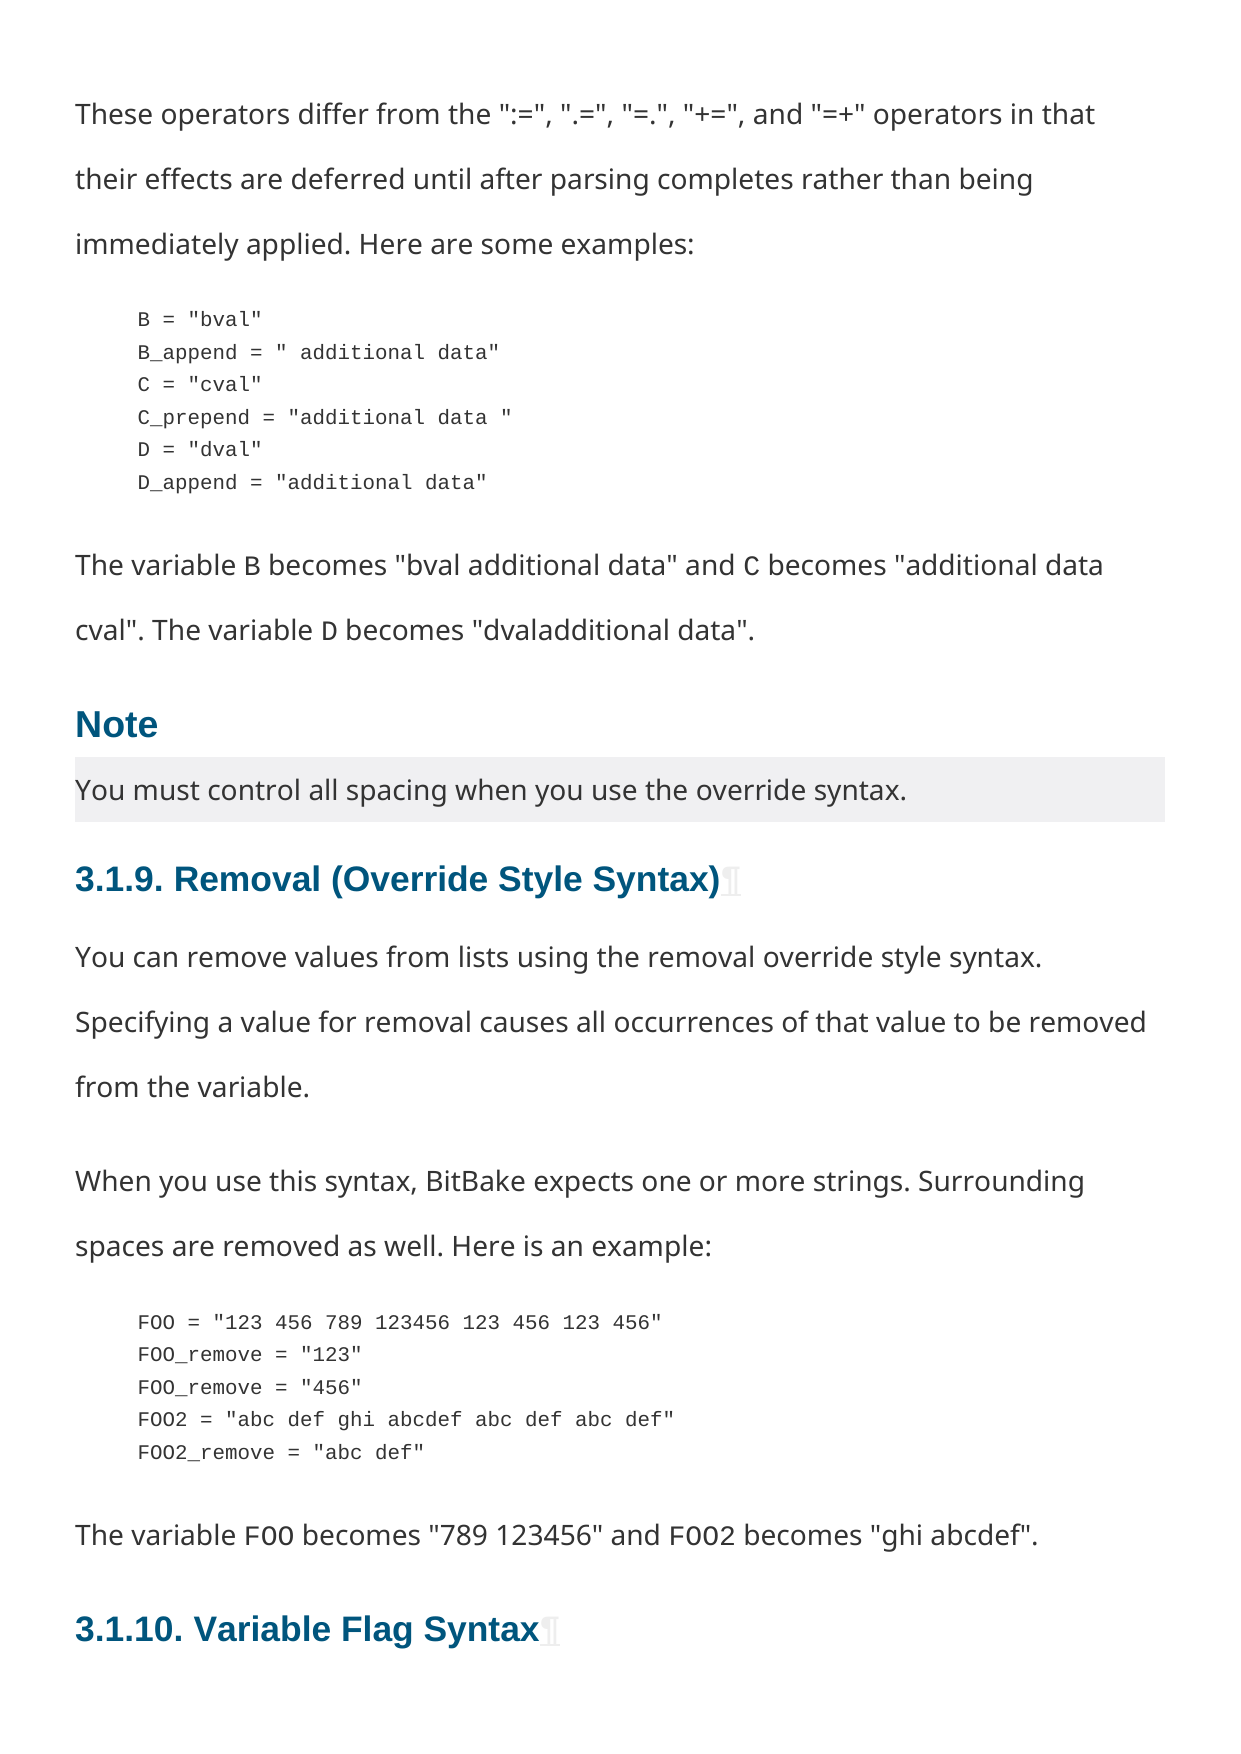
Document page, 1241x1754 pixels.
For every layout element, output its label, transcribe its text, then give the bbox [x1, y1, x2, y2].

text FOO2 = "abc def ghi abcdef abc def abc def" [75, 1405, 1165, 1437]
text You must control all spacing when you use the override syntax. [75, 757, 1165, 822]
text D = "dval" [75, 435, 1165, 467]
text FOO_remove = "123" [75, 1340, 1165, 1372]
text B = "bval" [75, 305, 1165, 337]
text FOO_remove = "456" [75, 1372, 1165, 1405]
text FOO2_remove = "abc def" [75, 1437, 1165, 1470]
text B_append = " additional data" [75, 337, 1165, 370]
text C = "cval" [75, 370, 1165, 402]
text When you use this syntax, BitBake expects one or more strings. Surrounding spaces are removed as well. Here is an example: [75, 1148, 1165, 1278]
text Note [75, 692, 1165, 757]
text D_append = "additional data" [75, 467, 1165, 500]
text These operators differ from the ":=", ".=", "=.", "+=", and "=+" operators in that their effects are deferred until after parsing completes rather than being immediately applied. Here are some examples: [75, 81, 1165, 276]
text C_prepend = "additional data " [75, 402, 1165, 435]
text The variable B becomes "bval additional data" and C becomes "additional data cval". The variable D becomes "dvaladditional data". [75, 532, 1165, 662]
text 3.1.10. Variable Flag Syntax¶ [75, 1597, 1165, 1662]
text The variable FOO becomes "789 123456" and FOO2 becomes "ghi abcdef". [75, 1502, 1165, 1567]
text FOO = "123 456 789 123456 123 456 123 456" [75, 1307, 1165, 1340]
text 3.1.9. Removal (Override Style Syntax)¶ [75, 847, 1165, 912]
text You can remove values from lists using the removal override style syntax. Specifying a value for removal causes all occurrences of that value to be removed from the variable. [75, 924, 1165, 1119]
